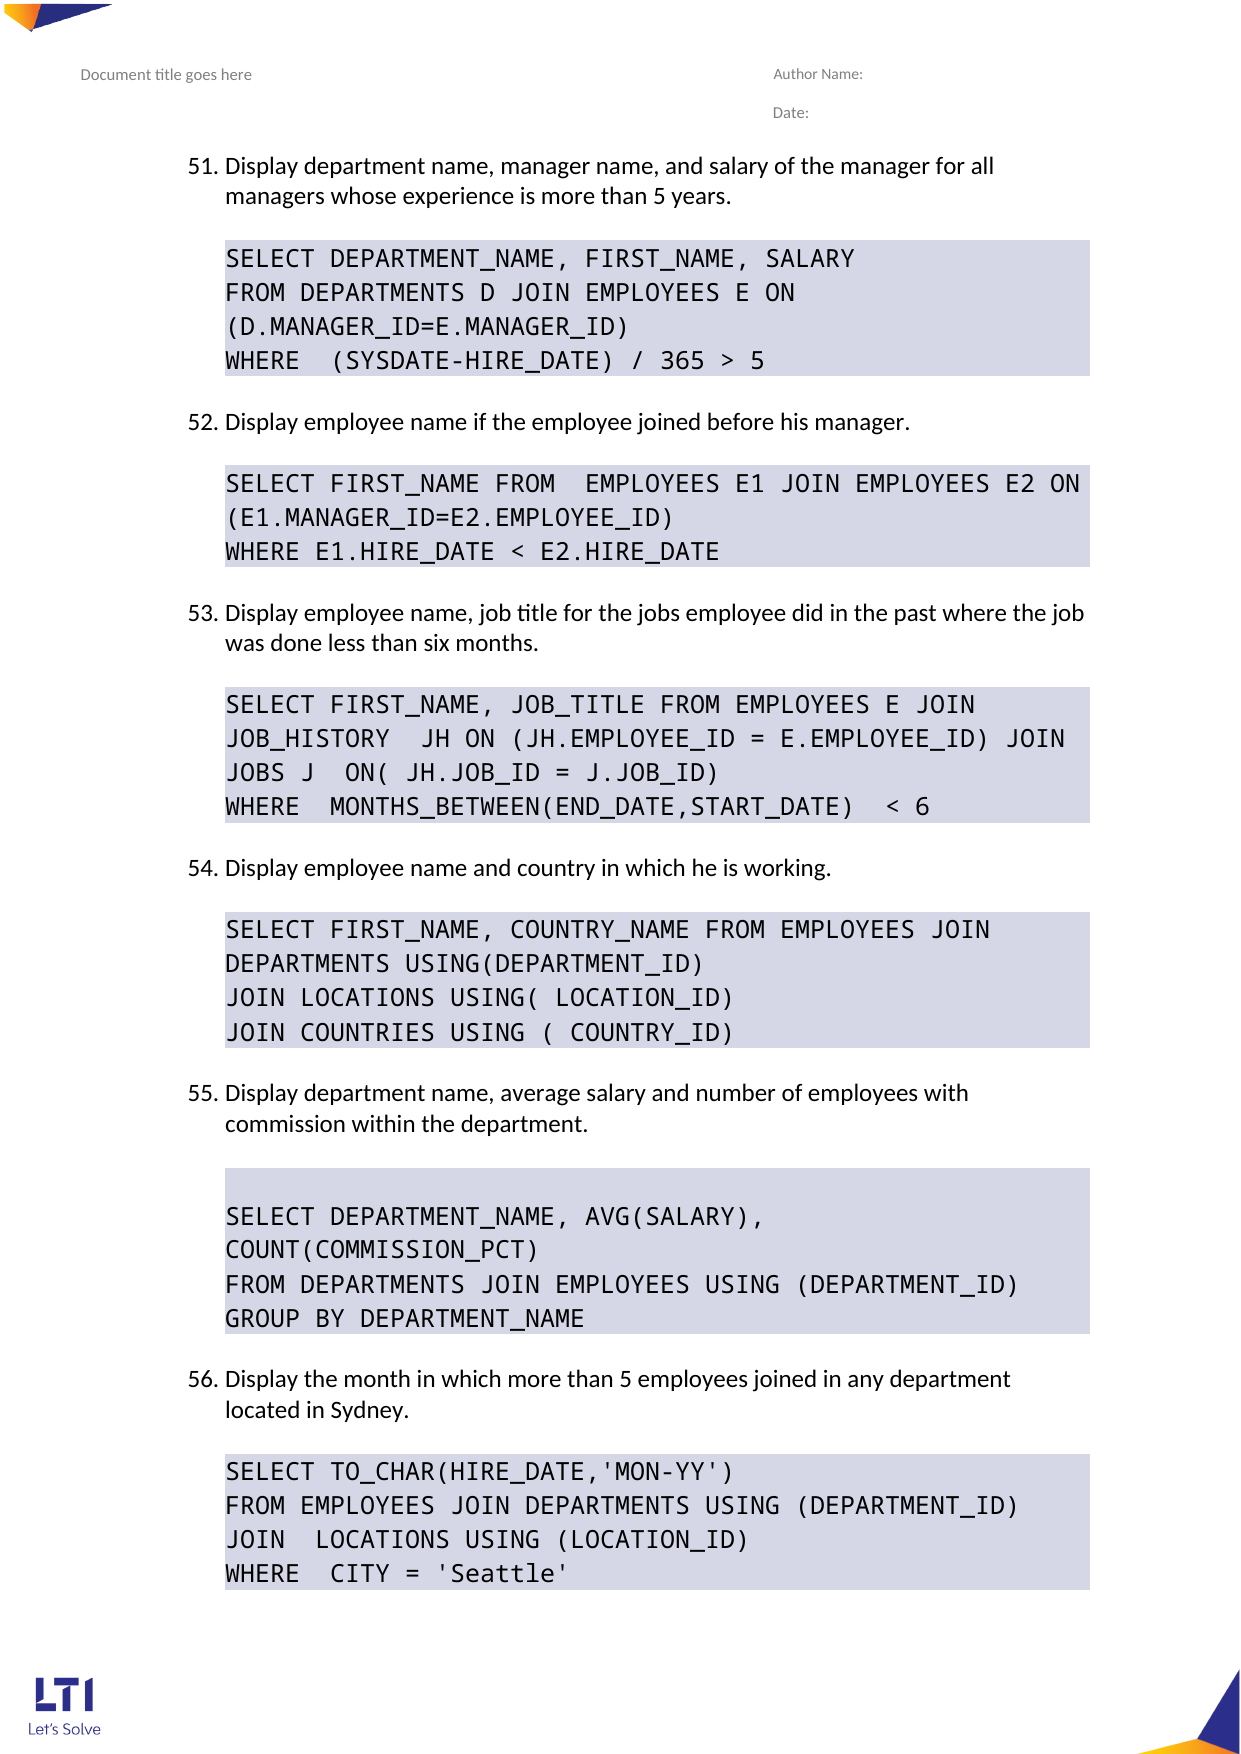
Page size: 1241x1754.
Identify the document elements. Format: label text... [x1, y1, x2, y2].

text WHERE E1.HIRE_DATE < E2.HIRE_DATE [225, 533, 1090, 567]
picture [4, 0, 113, 100]
text FROM EMPLOYEES JOIN DEPARTMENTS USING (DEPARTMENT_ID) JOIN LOCATIONS USING (LOCATION_ID) [225, 1488, 1090, 1556]
text FROM DEPARTMENTS JOIN EMPLOYEES USING (DEPARTMENT_ID) [225, 1266, 1090, 1300]
text JOIN LOCATIONS USING( LOCATION_ID) [225, 980, 1090, 1014]
list Display employee name if the employee joined before his manager. [187, 406, 1090, 436]
text WHERE (SYSDATE-HIRE_DATE) / 365 > 5 [225, 342, 1090, 376]
text SELECT DEPARTMENT_NAME, AVG(SALARY), COUNT(COMMISSION_PCT) [225, 1198, 1090, 1266]
text FROM DEPARTMENTS D JOIN EMPLOYEES E ON (D.MANAGER_ID=E.MANAGER_ID) [225, 274, 1090, 342]
picture [21, 1668, 105, 1740]
text WHERE CITY = 'Seattle' [225, 1556, 1090, 1590]
text JOIN COUNTRIES USING ( COUNTRY_ID) [225, 1014, 1090, 1048]
picture [1134, 1670, 1241, 1754]
text SELECT DEPARTMENT_NAME, FIRST_NAME, SALARY [225, 240, 1090, 274]
list Display department name, average salary and number of employees with commission within the department. [187, 1077, 1090, 1138]
list Display department name, manager name, and salary of the manager for all managers whose experience is more than 5 years. [187, 150, 1090, 211]
list Display employee name and country in which he is working. [187, 852, 1090, 883]
list Display the month in which more than 5 employees joined in any department located in Sydney. [187, 1363, 1090, 1424]
text WHERE MONTHS_BETWEEN(END_DATE,START_DATE) < 6 [225, 789, 1090, 823]
text SELECT FIRST_NAME, JOB_TITLE FROM EMPLOYEES E JOIN JOB_HISTORY JH ON (JH.EMPLOYEE_ID = E.EMPLOYEE_ID) JOIN JOBS J ON( JH.JOB_ID = J.JOB_ID) [225, 687, 1090, 789]
text GROUP BY DEPARTMENT_NAME [225, 1300, 1090, 1334]
list Display employee name, job title for the jobs employee did in the past where the job was done less than six months. [187, 597, 1090, 658]
text SELECT FIRST_NAME FROM EMPLOYEES E1 JOIN EMPLOYEES E2 ON (E1.MANAGER_ID=E2.EMPLOYEE_ID) [225, 465, 1090, 533]
text SELECT FIRST_NAME, COUNTRY_NAME FROM EMPLOYEES JOIN DEPARTMENTS USING(DEPARTMENT_ID) [225, 912, 1090, 980]
text SELECT TO_CHAR(HIRE_DATE,'MON-YY') [225, 1454, 1090, 1488]
